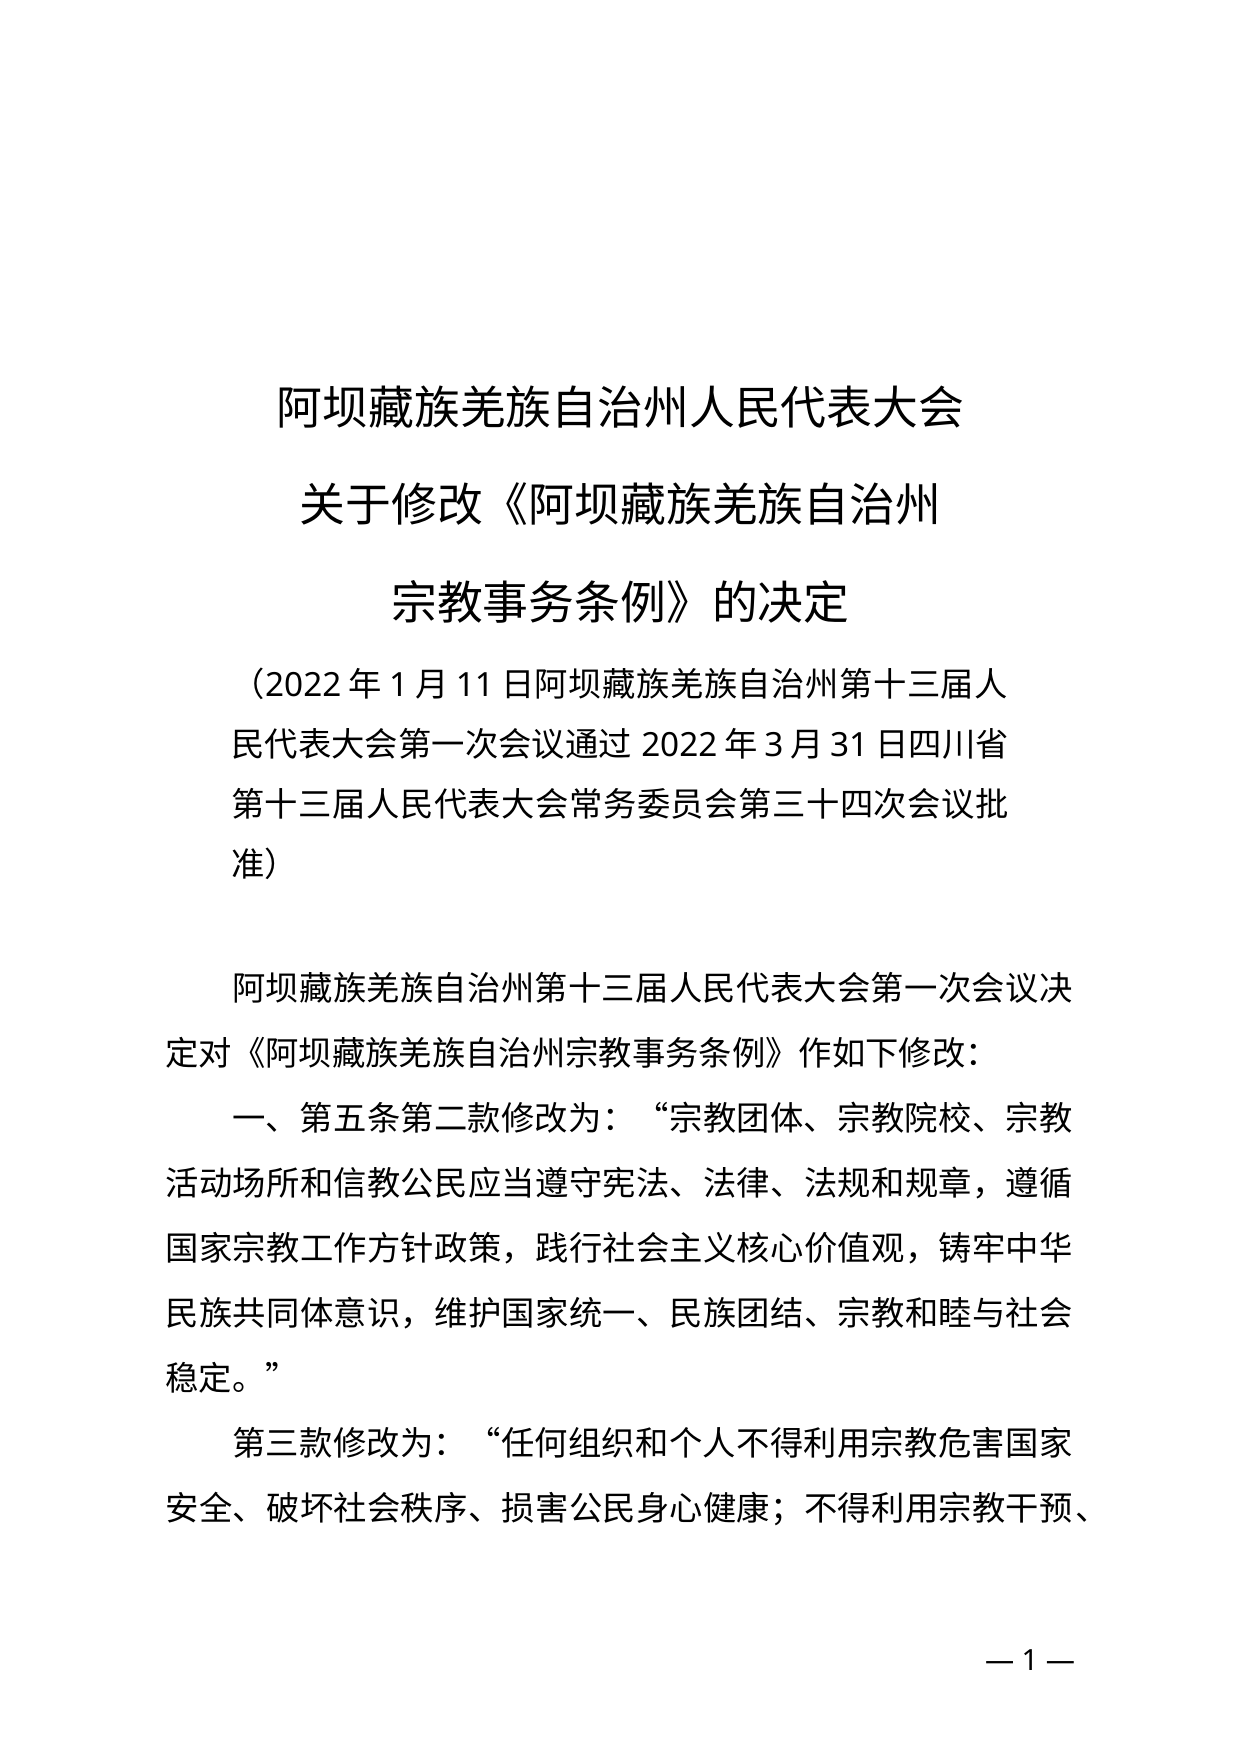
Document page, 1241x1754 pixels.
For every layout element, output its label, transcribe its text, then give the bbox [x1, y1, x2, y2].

text 阿坝藏族羌族自治州人民代表大会 [165, 356, 1075, 453]
text 一、第五条第二款修改为：“宗教团体、宗教院校、宗教活动场所和信教公民应当遵守宪法、法律、法规和规章，遵循国家宗教工作方针政策，践行社会主义核心价值观，铸牢中华民族共同体意识，维护国家统一、民族团结、宗教和睦与社会稳定。” [165, 1083, 1075, 1408]
text （2022年1月11日阿坝藏族羌族自治州第十三届人民代表大会第一次会议通过 2022年3月31日四川省第十三届人民代表大会常务委员会第三十四次会议批准） [231, 648, 1009, 888]
text 关于修改《阿坝藏族羌族自治州 [165, 453, 1075, 551]
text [165, 1408, 1075, 1538]
text 宗教事务条例》的决定 [165, 551, 1075, 648]
text 阿坝藏族羌族自治州第十三届人民代表大会第一次会议决定对《阿坝藏族羌族自治州宗教事务条例》作如下修改： [165, 953, 1075, 1083]
